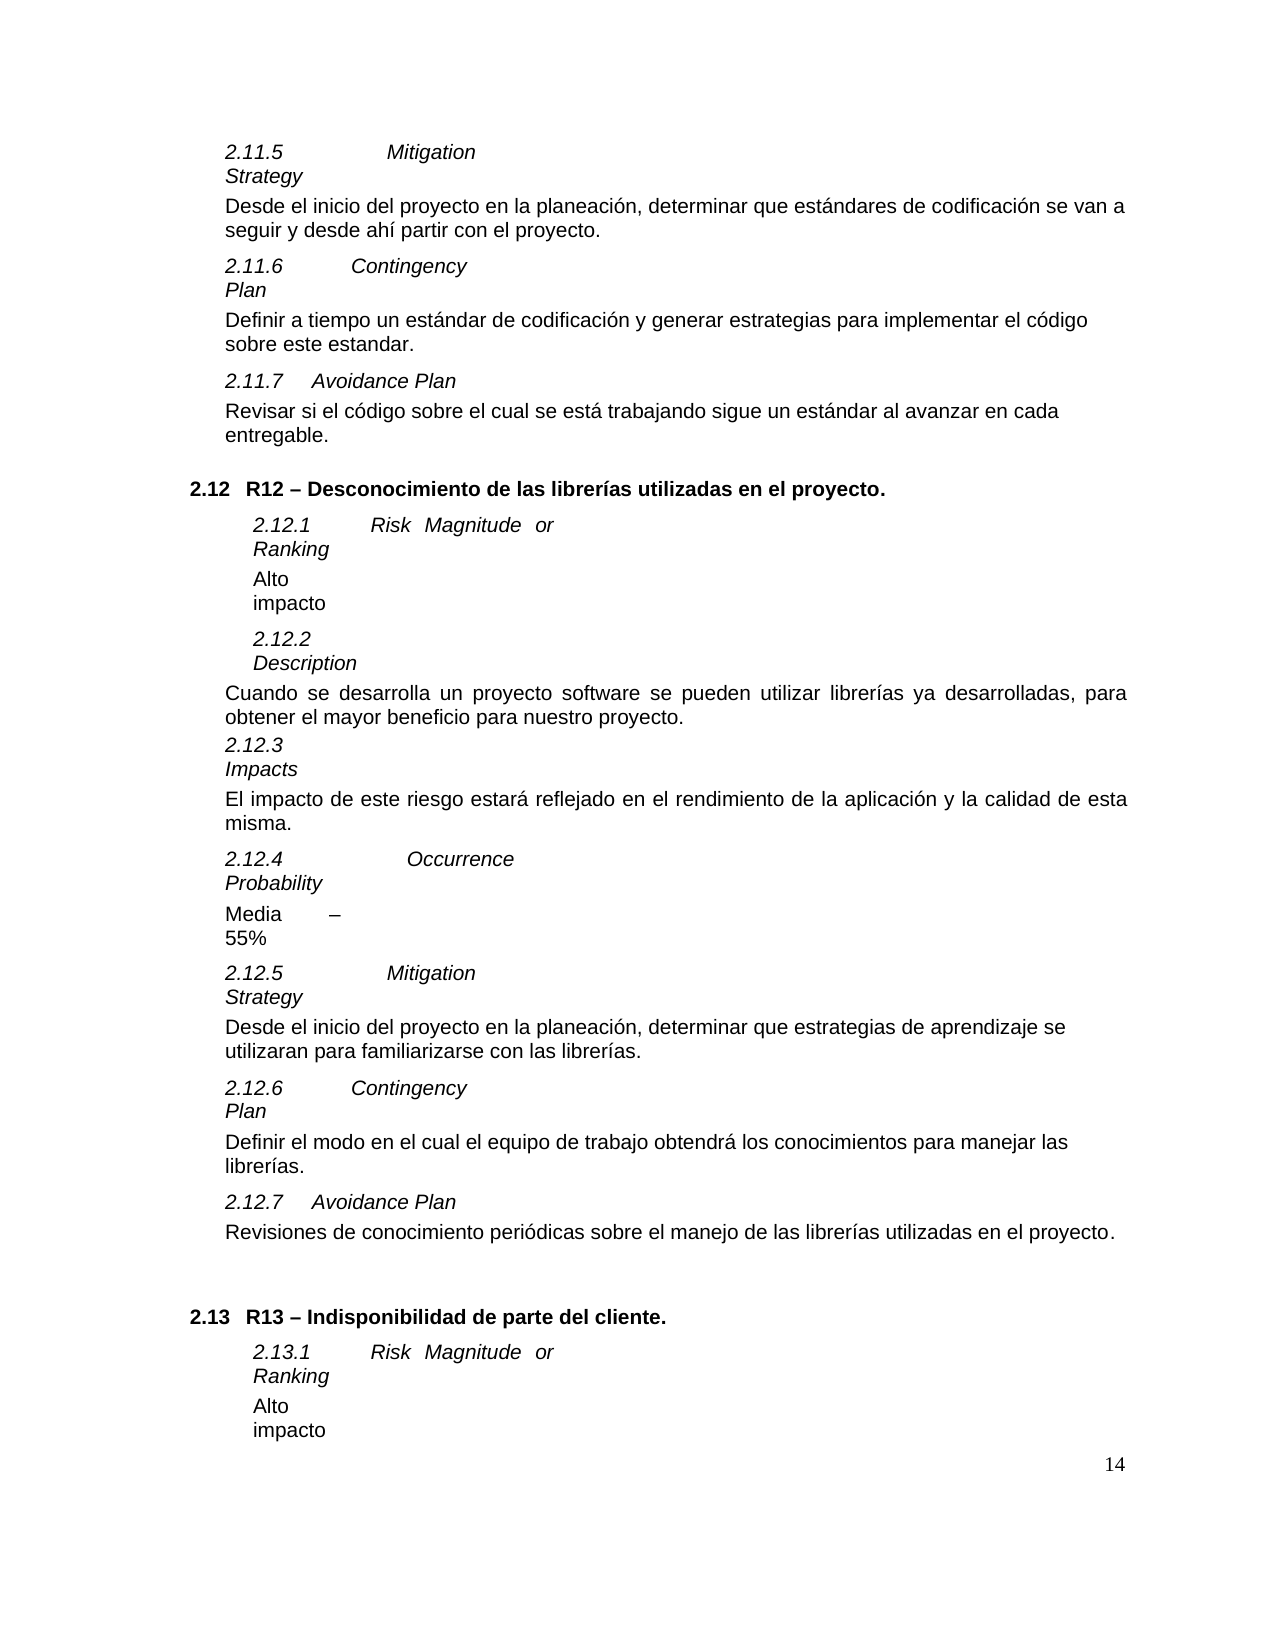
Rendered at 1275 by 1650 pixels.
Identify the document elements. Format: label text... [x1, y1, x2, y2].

text 2.12.7 Avoidance Plan [225, 1190, 466, 1214]
text Alto impacto [253, 1394, 337, 1442]
text Definir el modo en el cual el equipo de trabajo obtendrá los conocimientos para manejar las librerías. [225, 1129, 1128, 1177]
text 2.12.2 Description [253, 627, 407, 675]
text 2.12.4 Occurrence Probability [225, 847, 514, 895]
text Desde el inicio del proyecto en la planeación, determinar que estándares de codificación se van a seguir y desde ahí partir con el proyecto. [225, 194, 1128, 242]
text 2.11.5 Mitigation Strategy [225, 139, 476, 187]
text 2.12.1 Risk Magnitude or Ranking [253, 512, 554, 560]
text Desde el inicio del proyecto en la planeación, determinar que estrategias de aprendizaje se utilizaran para familiarizarse con las librerías. [225, 1015, 1128, 1063]
text 2.13.1 Risk Magnitude or Ranking [253, 1340, 554, 1388]
text 2.11.6 Contingency Plan [225, 254, 466, 302]
text Revisiones de conocimiento periódicas sobre el manejo de las librerías utilizadas en el proyecto. [225, 1220, 1128, 1244]
text 2.11.7 Avoidance Plan [225, 369, 466, 393]
text Media – 55% [225, 901, 340, 949]
text El impacto de este riesgo estará reflejado en el rendimiento de la aplicación y la calidad de esta misma. [225, 787, 1128, 835]
text 2.12 R12 – Desconocimiento de las librerías utilizadas en el proyecto. [189, 477, 1137, 501]
text 2.12.5 Mitigation Strategy [225, 961, 476, 1009]
text 2.13 R13 – Indisponibilidad de parte del cliente. [189, 1304, 1137, 1328]
text 2.12.6 Contingency Plan [225, 1075, 466, 1123]
text Definir a tiempo un estándar de codificación y generar estrategias para implementar el código sobre este estandar. [225, 308, 1128, 356]
text Cuando se desarrolla un proyecto software se pueden utilizar librerías ya desarrolladas, para obtener el mayor beneficio para nuestro proyecto. [225, 681, 1128, 729]
text Alto impacto [253, 567, 337, 614]
text Revisar si el código sobre el cual se está trabajando sigue un estándar al avanzar en cada entregable. [225, 399, 1128, 447]
text 2.12.3 Impacts [225, 733, 376, 781]
